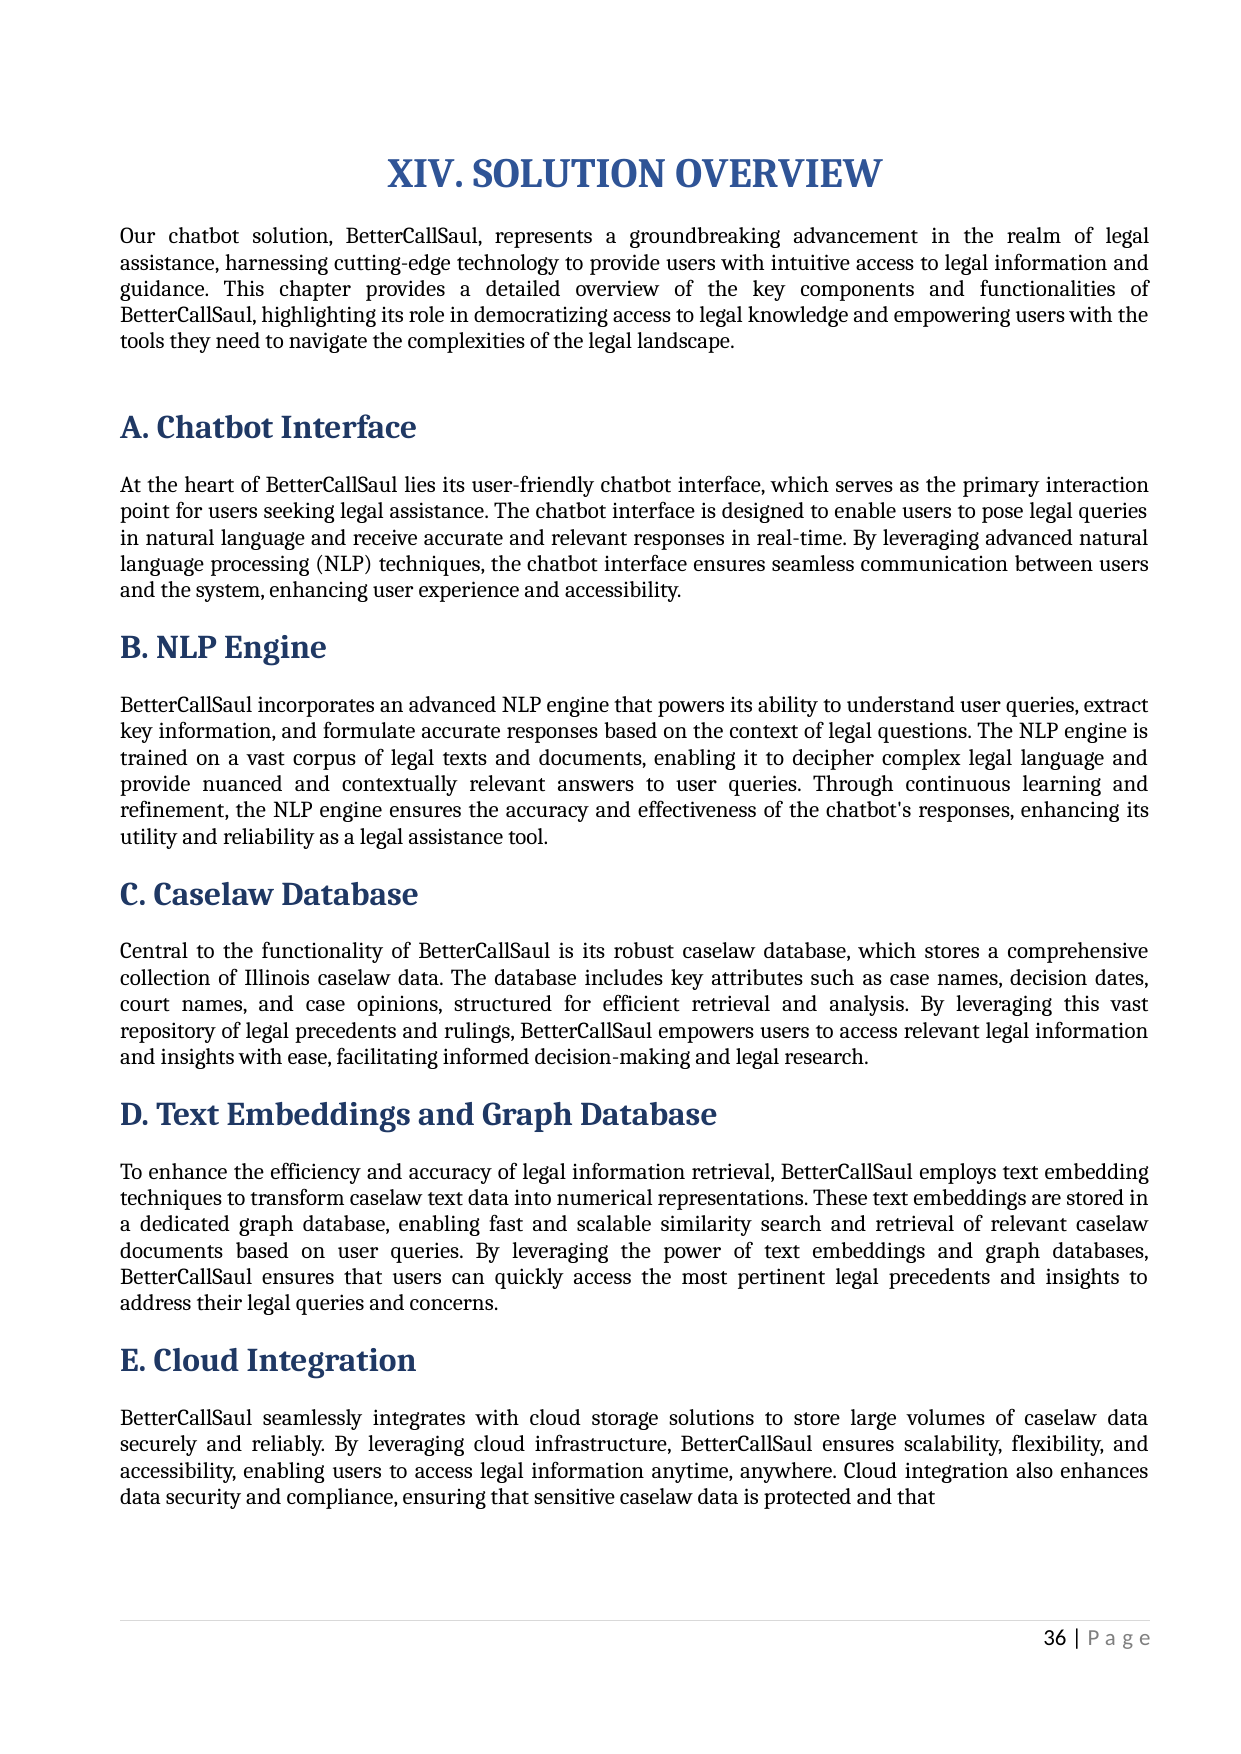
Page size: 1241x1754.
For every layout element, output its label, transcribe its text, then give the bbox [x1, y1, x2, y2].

subtitle D. Text Embeddings and Graph Database [120, 1095, 1150, 1133]
subtitle A. Chatbot Interface [120, 408, 1150, 447]
text Our chatbot solution, BetterCallSaul, represents a groundbreaking advancement in the realm of legal assistance, harnessing cutting-edge technology to provide users with intuitive access to legal information and guidance. This chapter provides a detailed overview of the key components and functionalities of BetterCallSaul, highlighting its role in democratizing access to legal knowledge and empowering users with the tools they need to navigate the complexities of the legal landscape. [120, 223, 1150, 355]
subtitle C. Caselaw Database [120, 875, 1150, 913]
subtitle E. Cloud Integration [120, 1342, 1150, 1380]
text BetterCallSaul seamlessly integrates with cloud storage solutions to store large volumes of caselaw data securely and reliably. By leveraging cloud infrastructure, BetterCallSaul ensures scalability, flexibility, and accessibility, enabling users to access legal information anytime, anywhere. Cloud integration also enhances data security and compliance, ensuring that sensitive caselaw data is protected and that [120, 1405, 1150, 1510]
text BetterCallSaul incorporates an advanced NLP engine that powers its ability to understand user queries, extract key information, and formulate accurate responses based on the context of legal questions. The NLP engine is trained on a vast corpus of legal texts and documents, enabling it to decipher complex legal language and provide nuanced and contextually relevant answers to user queries. Through continuous learning and refinement, the NLP engine ensures the accuracy and effectiveness of the chatbot's responses, enhancing its utility and reliability as a legal assistance tool. [120, 692, 1150, 850]
text Central to the functionality of BetterCallSaul is its robust caselaw database, which stores a comprehensive collection of Illinois caselaw data. The database includes key attributes such as case names, decision dates, court names, and case opinions, structured for efficient retrieval and analysis. By leveraging this vast repository of legal precedents and rulings, BetterCallSaul empowers users to access relevant legal information and insights with ease, facilitating informed decision-making and legal research. [120, 938, 1150, 1070]
text At the heart of BetterCallSaul lies its user-friendly chatbot interface, which serves as the primary interaction point for users seeking legal assistance. The chatbot interface is designed to enable users to pose legal queries in natural language and receive accurate and relevant responses in real-time. By leveraging advanced natural language processing (NLP) techniques, the chatbot interface ensures seamless communication between users and the system, enhancing user experience and accessibility. [120, 472, 1150, 603]
subtitle B. NLP Engine [120, 628, 1150, 667]
text To enhance the efficiency and accuracy of legal information retrieval, BetterCallSaul employs text embedding techniques to transform caselaw text data into numerical representations. These text embeddings are stored in a dedicated graph database, enabling fast and scalable similarity search and retrieval of relevant caselaw documents based on user queries. By leveraging the power of text embeddings and graph databases, BetterCallSaul ensures that users can quickly access the most pertinent legal precedents and insights to address their legal queries and concerns. [120, 1158, 1150, 1317]
subtitle XIV. SOLUTION OVERVIEW [120, 150, 1150, 198]
